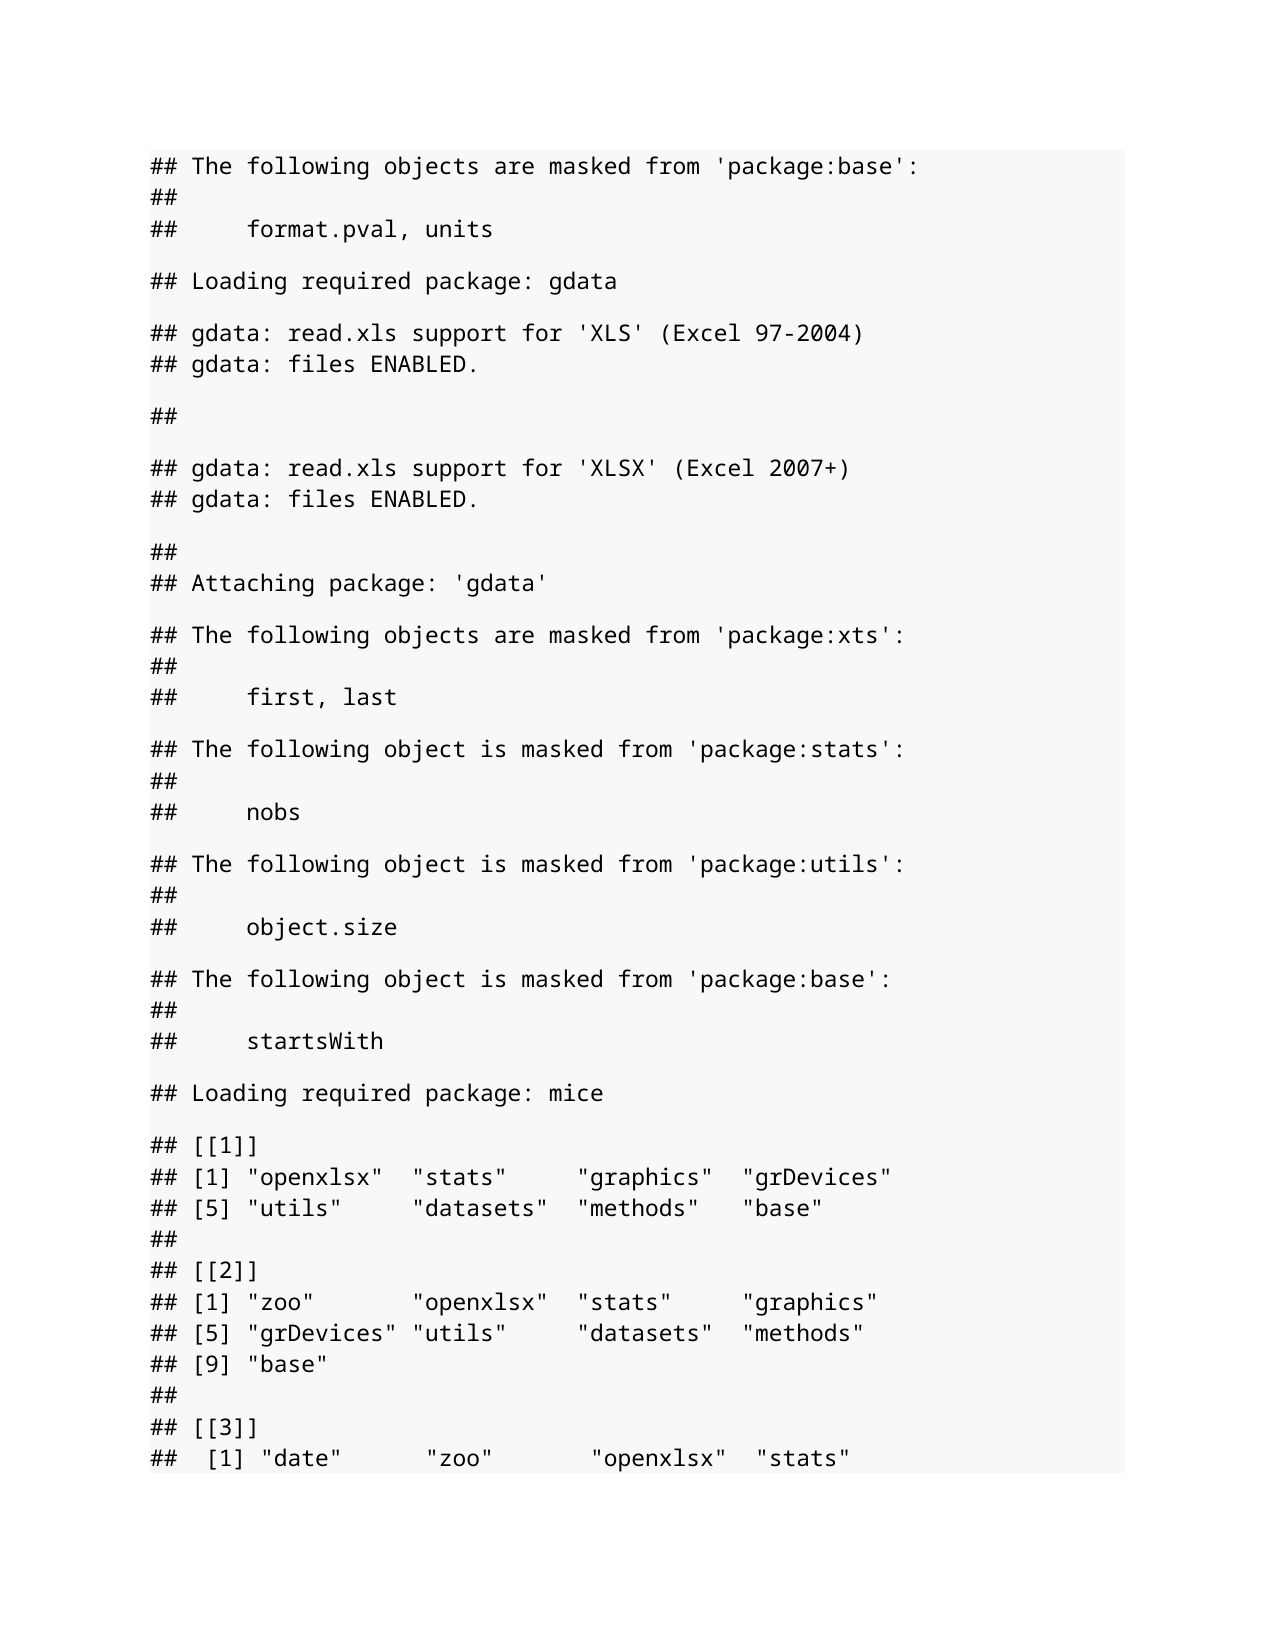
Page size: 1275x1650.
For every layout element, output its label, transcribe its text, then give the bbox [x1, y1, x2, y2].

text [150, 1129, 1125, 1473]
text ## The following object is masked from 'package:utils': ## ## object.size [150, 848, 1125, 942]
text ## gdata: read.xls support for 'XLSX' (Excel 2007+) ## gdata: files ENABLED. [150, 452, 1125, 514]
text ## The following object is masked from 'package:stats': ## ## nobs [150, 733, 1125, 827]
text ## ## Attaching package: 'gdata' [150, 535, 1125, 598]
text ## The following objects are masked from 'package:xts': ## ## first, last [150, 619, 1125, 712]
text ## [150, 400, 1125, 431]
text ## gdata: read.xls support for 'XLS' (Excel 97-2004) ## gdata: files ENABLED. [150, 317, 1125, 379]
text ## The following object is masked from 'package:base': ## ## startsWith [150, 962, 1125, 1056]
text ## The following objects are masked from 'package:base': ## ## format.pval, units [150, 150, 1125, 244]
text ## Loading required package: gdata [150, 264, 1125, 296]
text ## Loading required package: mice [150, 1077, 1125, 1108]
